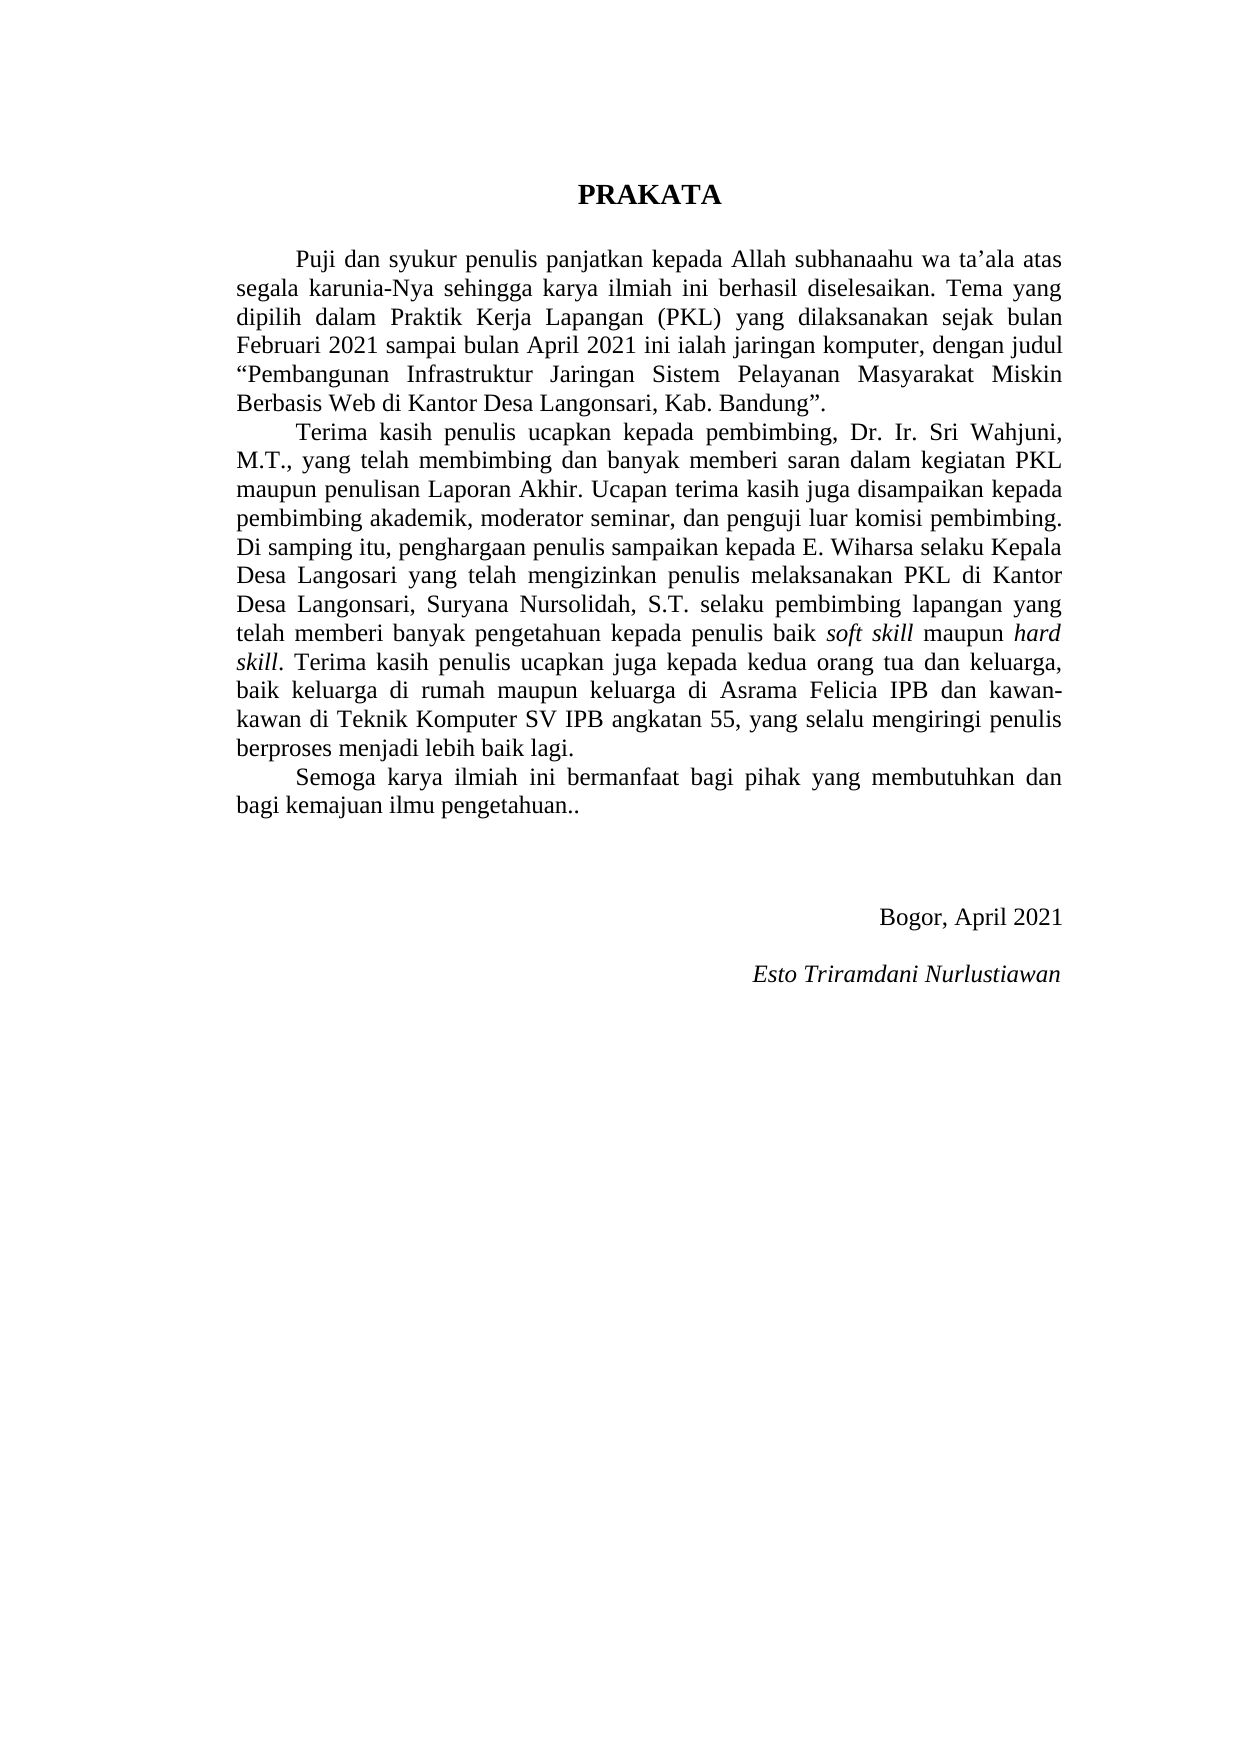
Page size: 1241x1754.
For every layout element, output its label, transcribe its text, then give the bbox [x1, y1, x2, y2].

text Esto Triramdani Nurlustiawan [236, 959, 1063, 988]
text Bogor, April 2021 [236, 902, 1063, 931]
text PRAKATA [236, 177, 1063, 211]
text Semoga karya ilmiah ini bermanfaat bagi pihak yang membutuhkan dan bagi kemajuan ilmu pengetahuan.. [236, 762, 1063, 819]
text Puji dan syukur penulis panjatkan kepada Allah subhanaahu wa ta’ala atas segala karunia-Nya sehingga karya ilmiah ini berhasil diselesaikan. Tema yang dipilih dalam Praktik Kerja Lapangan (PKL) yang dilaksanakan sejak bulan Februari 2021 sampai bulan April 2021 ini ialah jaringan komputer, dengan judul “Pembangunan Infrastruktur Jaringan Sistem Pelayanan Masyarakat Miskin Berbasis Web di Kantor Desa Langonsari, Kab. Bandung”. [236, 244, 1063, 417]
text Terima kasih penulis ucapkan kepada pembimbing, Dr. Ir. Sri Wahjuni, M.T., yang telah membimbing dan banyak memberi saran dalam kegiatan PKL maupun penulisan Laporan Akhir. Ucapan terima kasih juga disampaikan kepada pembimbing akademik, moderator seminar, dan penguji luar komisi pembimbing. Di samping itu, penghargaan penulis sampaikan kepada E. Wiharsa selaku Kepala Desa Langosari yang telah mengizinkan penulis melaksanakan PKL di Kantor Desa Langonsari, Suryana Nursolidah, S.T. selaku pembimbing lapangan yang telah memberi banyak pengetahuan kepada penulis baik soft skill maupun hard skill. Terima kasih penulis ucapkan juga kepada kedua orang tua dan keluarga, baik keluarga di rumah maupun keluarga di Asrama Felicia IPB dan kawan-kawan di Teknik Komputer SV IPB angkatan 55, yang selalu mengiringi penulis berproses menjadi lebih baik lagi. [236, 417, 1063, 762]
